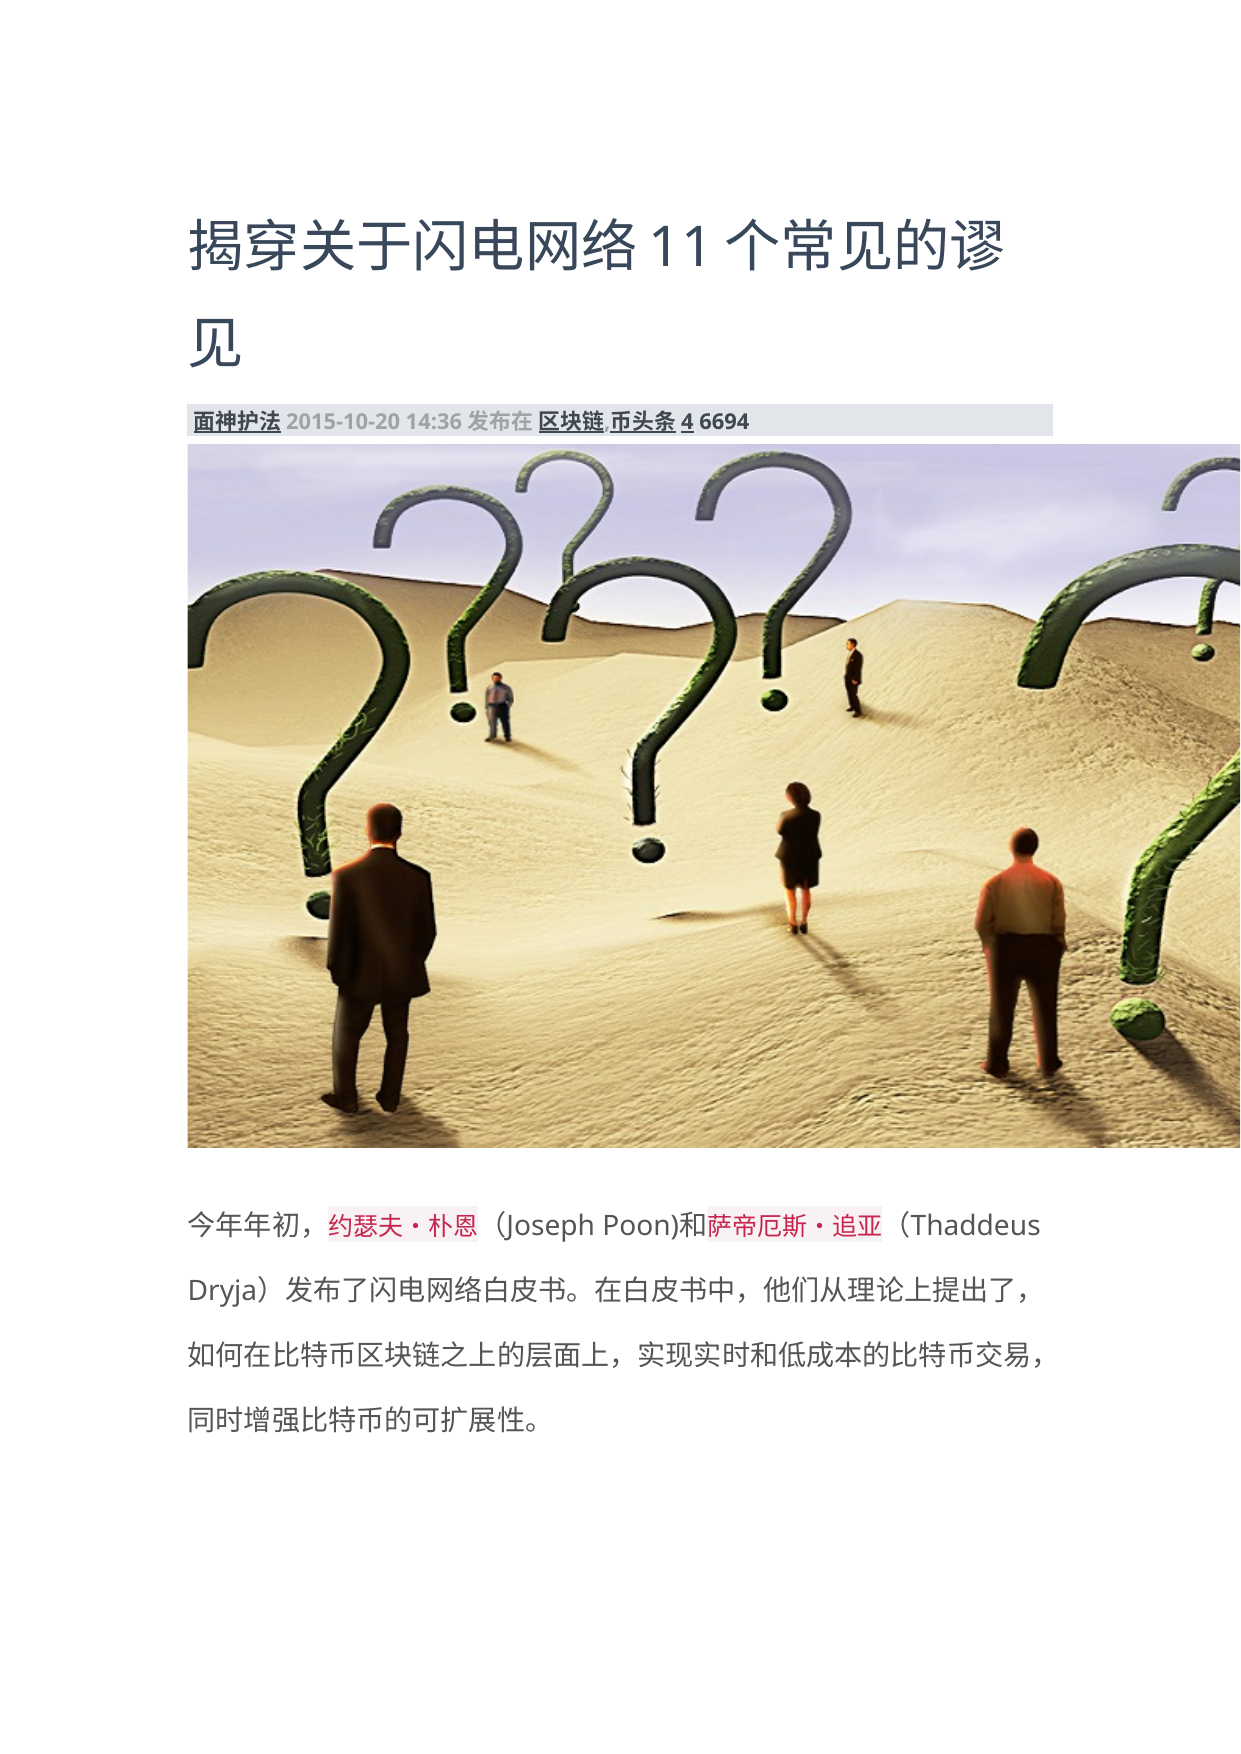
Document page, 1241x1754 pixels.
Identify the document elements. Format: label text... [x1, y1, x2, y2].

picture [187, 444, 1241, 1148]
text 揭穿关于闪电网络11个常见的谬见 [187, 193, 1053, 388]
text 今年年初，约瑟夫•朴恩（Joseph Poon)和萨帝厄斯•追亚（Thaddeus Dryja）发布了闪电网络白皮书。在白皮书中，他们从理论上提出了，如何在比特币区块链之上的层面上，实现实时和低成本的比特币交易，同时增强比特币的可扩展性。 [187, 1190, 1053, 1450]
text 面神护法 2015-10-20 14:36 发布在 区块链,币头条 4 6694 [187, 404, 1053, 436]
